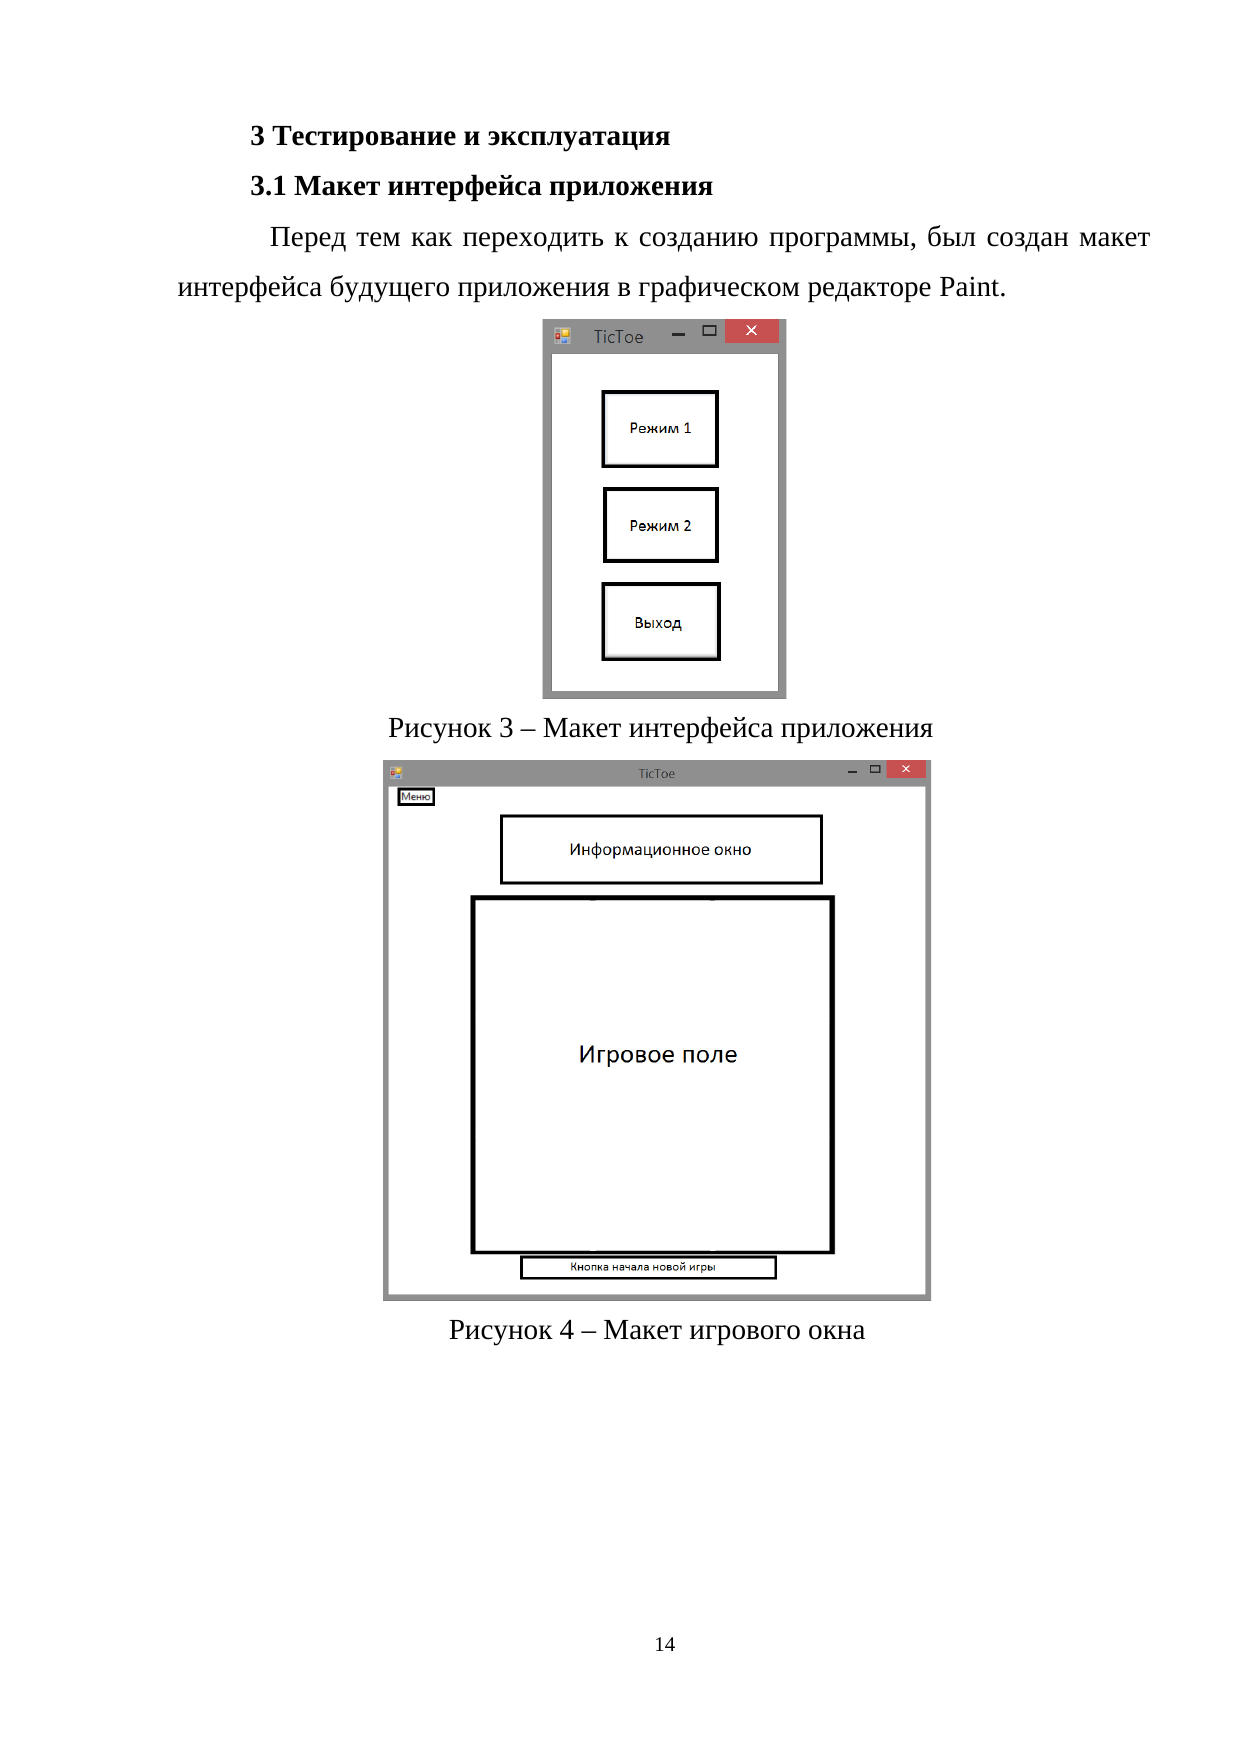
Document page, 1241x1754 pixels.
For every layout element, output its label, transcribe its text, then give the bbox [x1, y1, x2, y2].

picture [383, 760, 932, 1301]
subtitle 3.1 Макет интерфейса приложения [177, 168, 1152, 202]
list Рисунок 4 – Макет игрового окна [162, 1312, 1152, 1346]
picture [542, 319, 787, 699]
subtitle 3 Тестирование и эксплуатация [177, 118, 1152, 152]
list Рисунок 3 – Макет интерфейса приложения [162, 711, 1152, 744]
list Перед тем как переходить к созданию программы, был создан макет интерфейса будущего приложения в графическом редакторе Paint. [177, 219, 1152, 303]
